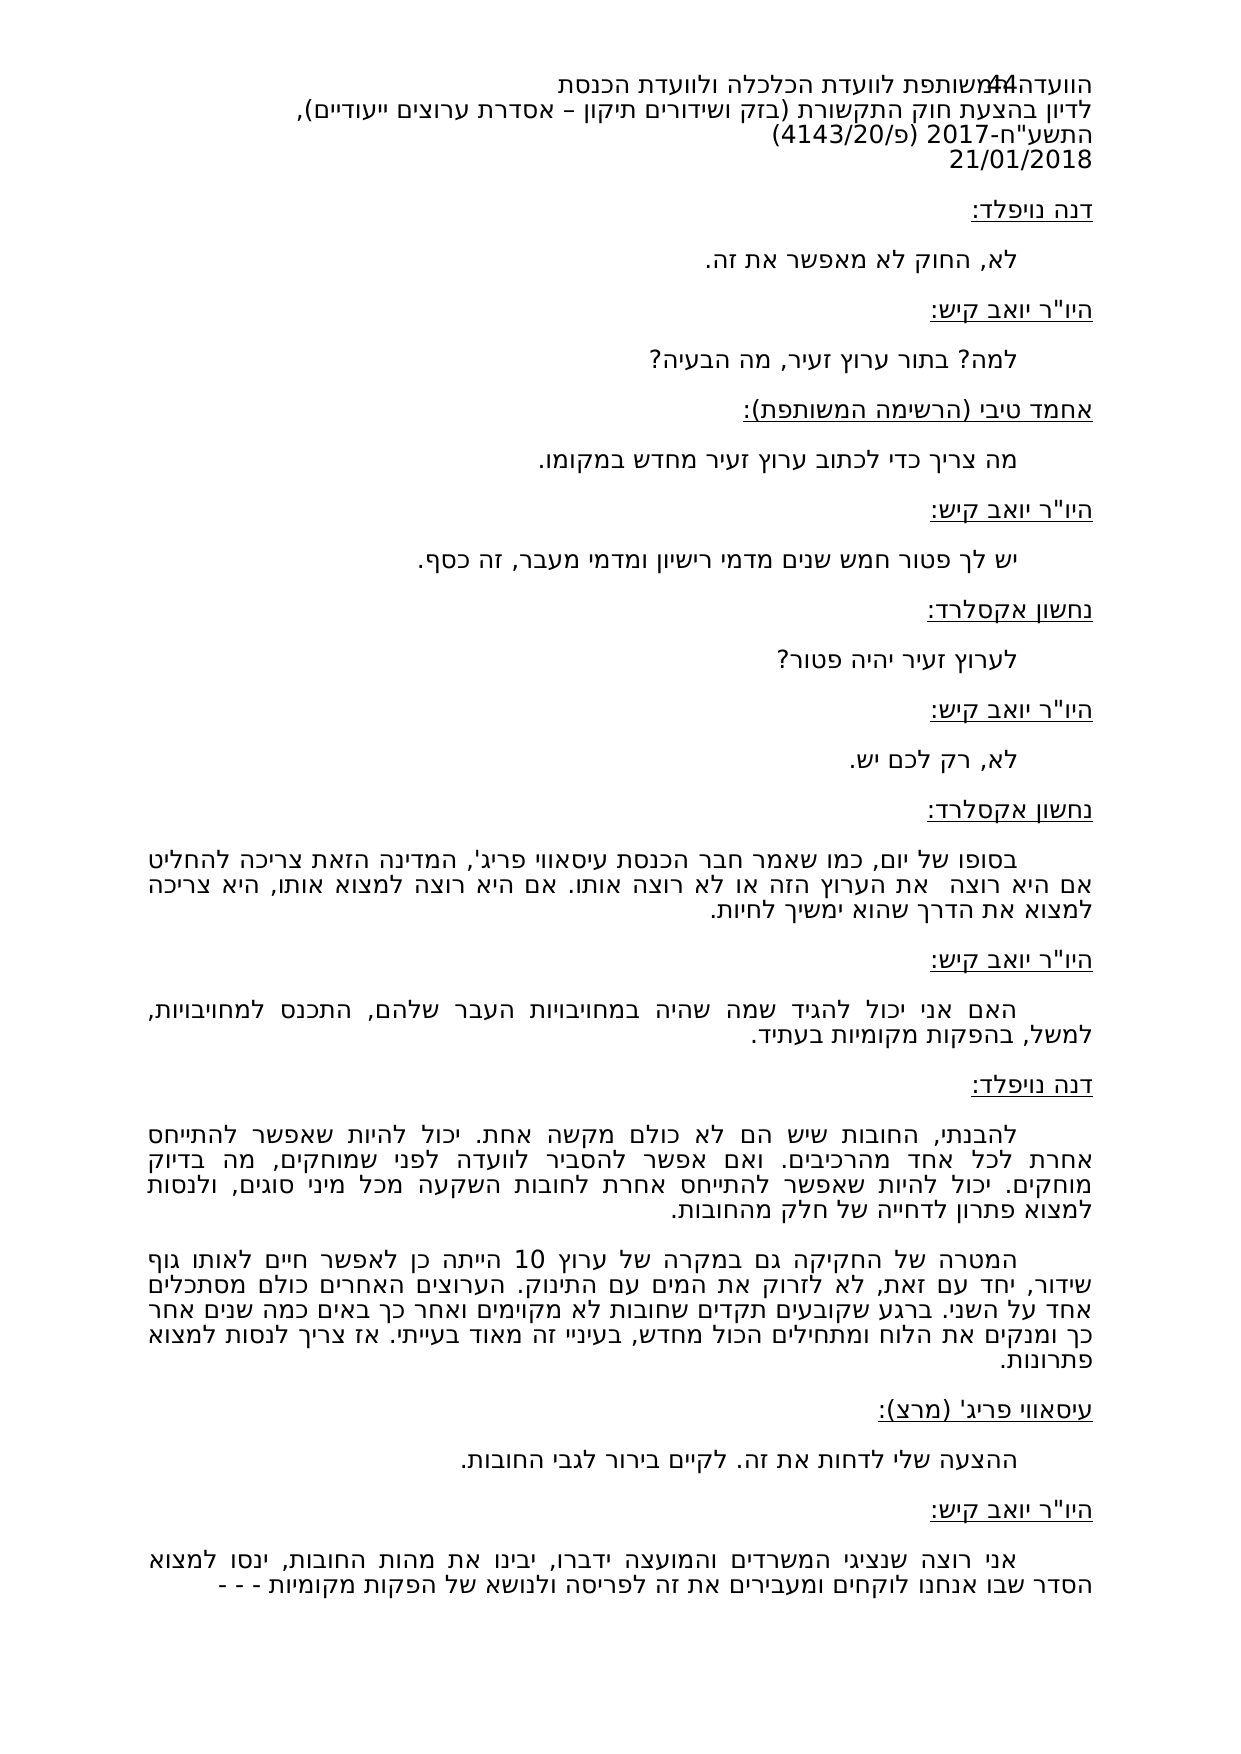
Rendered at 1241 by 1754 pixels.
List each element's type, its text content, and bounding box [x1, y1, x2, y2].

text היו"ר יואב קיש: [147, 699, 1093, 724]
text לא, רק לכם יש. [147, 749, 1093, 774]
text המטרה של החקיקה גם במקרה של ערוץ 10 הייתה כן לאפשר חיים לאותו גוף שידור, יחד עם זאת, לא לזרוק את המים עם התינוק. הערוצים האחרים כולם מסתכלים אחד על השני. ברגע שקובעים תקדים שחובות לא מקוימים ואחר כך באים כמה שנים אחר כך ומנקים את הלוח ומתחילים הכול מחדש, בעיניי זה מאוד בעייתי. אז צריך לנסות למצוא פתרונות. [147, 1249, 1093, 1374]
text אני רוצה שנציגי המשרדים והמועצה ידברו, יבינו את מהות החובות, ינסו למצוא הסדר שבו אנחנו לוקחים ומעבירים את זה לפריסה ולנושא של הפקות מקומיות - - - [147, 1549, 1093, 1599]
text למה? בתור ערוץ זעיר, מה הבעיה? [147, 349, 1093, 374]
text היו"ר יואב קיש: [147, 299, 1093, 324]
text בסופו של יום, כמו שאמר חבר הכנסת עיסאווי פריג', המדינה הזאת צריכה להחליט אם היא רוצה את הערוץ הזה או לא רוצה אותו. אם היא רוצה למצוא אותו, היא צריכה למצוא את הדרך שהוא ימשיך לחיות. [147, 849, 1093, 924]
text היו"ר יואב קיש: [147, 949, 1093, 974]
text דנה נויפלד: [147, 199, 1093, 224]
text להבנתי, החובות שיש הם לא כולם מקשה אחת. יכול להיות שאפשר להתייחס אחרת לכל אחד מהרכיבים. ואם אפשר להסביר לוועדה לפני שמוחקים, מה בדיוק מוחקים. יכול להיות שאפשר להתייחס אחרת לחובות השקעה מכל מיני סוגים, ולנסות למצוא פתרון לדחייה של חלק מהחובות. [147, 1124, 1093, 1224]
text היו"ר יואב קיש: [147, 1499, 1093, 1524]
text ההצעה שלי לדחות את זה. לקיים בירור לגבי החובות. [147, 1449, 1093, 1474]
text מה צריך כדי לכתוב ערוץ זעיר מחדש במקומו. [147, 449, 1093, 474]
text היו"ר יואב קיש: [147, 499, 1093, 524]
text יש לך פטור חמש שנים מדמי רישיון ומדמי מעבר, זה כסף. [147, 549, 1093, 574]
text עיסאווי פריג' (מרצ): [147, 1399, 1093, 1424]
text נחשון אקסלרד: [147, 599, 1093, 624]
text לא, החוק לא מאפשר את זה. [147, 249, 1093, 274]
text לערוץ זעיר יהיה פטור? [147, 649, 1093, 674]
text האם אני יכול להגיד שמה שהיה במחויבויות העבר שלהם, התכנס למחויבויות, למשל, בהפקות מקומיות בעתיד. [147, 999, 1093, 1049]
text נחשון אקסלרד: [147, 799, 1093, 824]
text אחמד טיבי (הרשימה המשותפת): [147, 399, 1093, 424]
text דנה נויפלד: [147, 1074, 1093, 1099]
